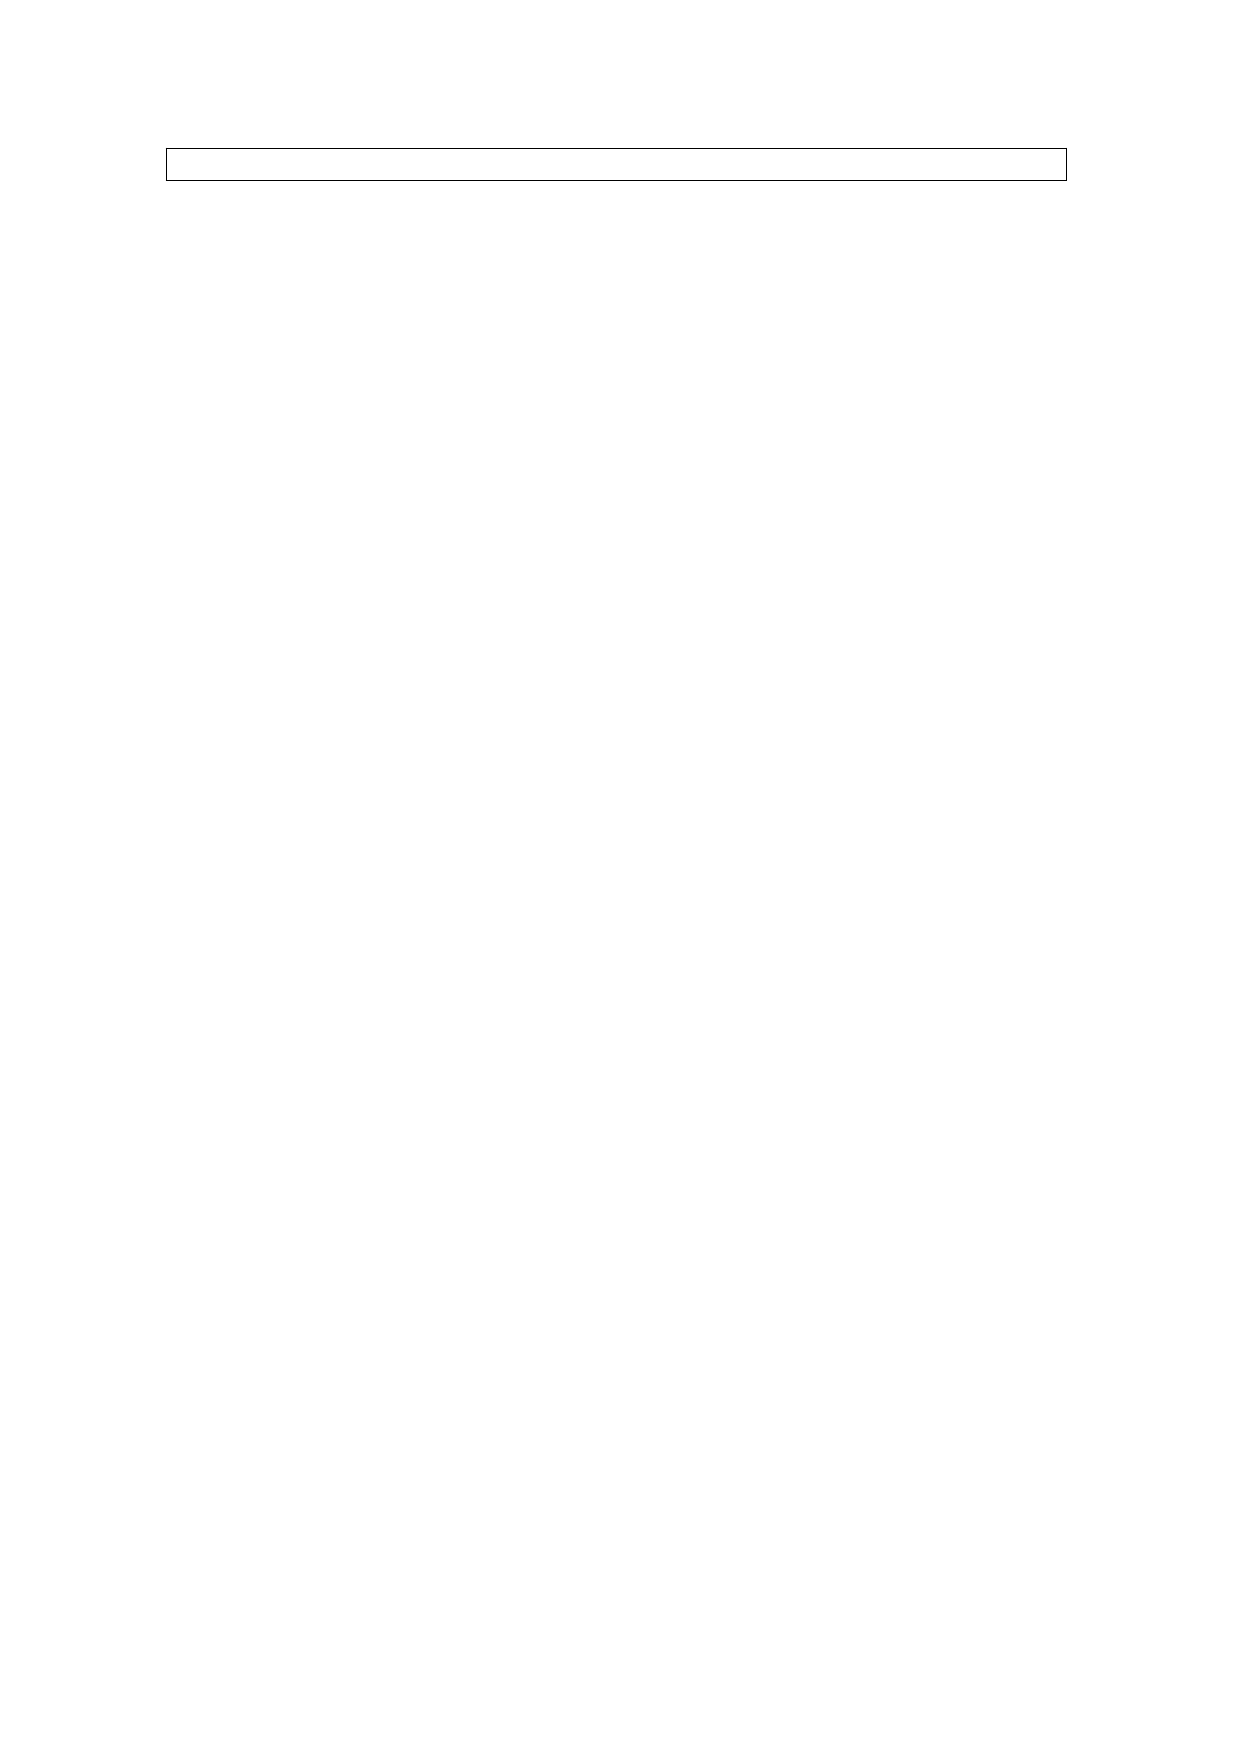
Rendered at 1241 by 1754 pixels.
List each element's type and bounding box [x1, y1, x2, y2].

table_cell [167, 149, 1066, 180]
